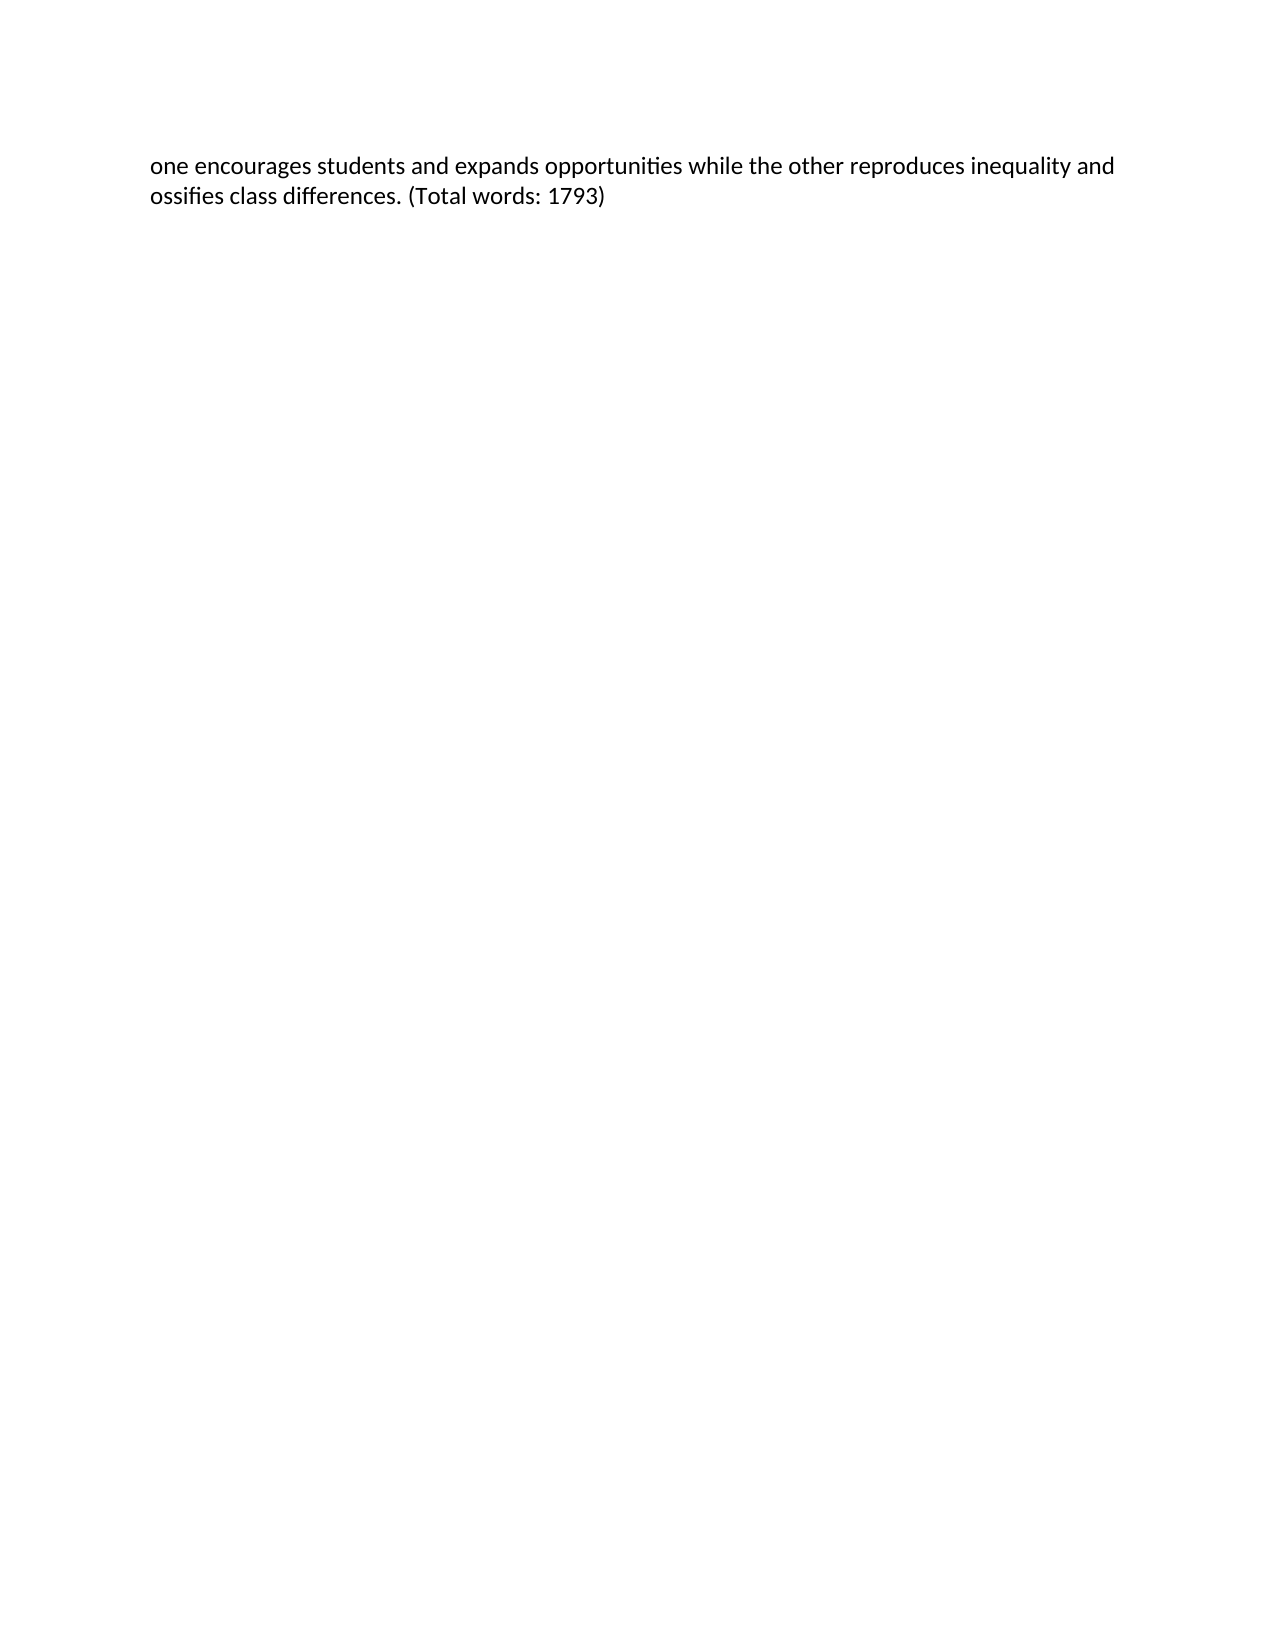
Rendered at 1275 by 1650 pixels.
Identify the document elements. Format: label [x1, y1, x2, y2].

text [150, 150, 1125, 211]
